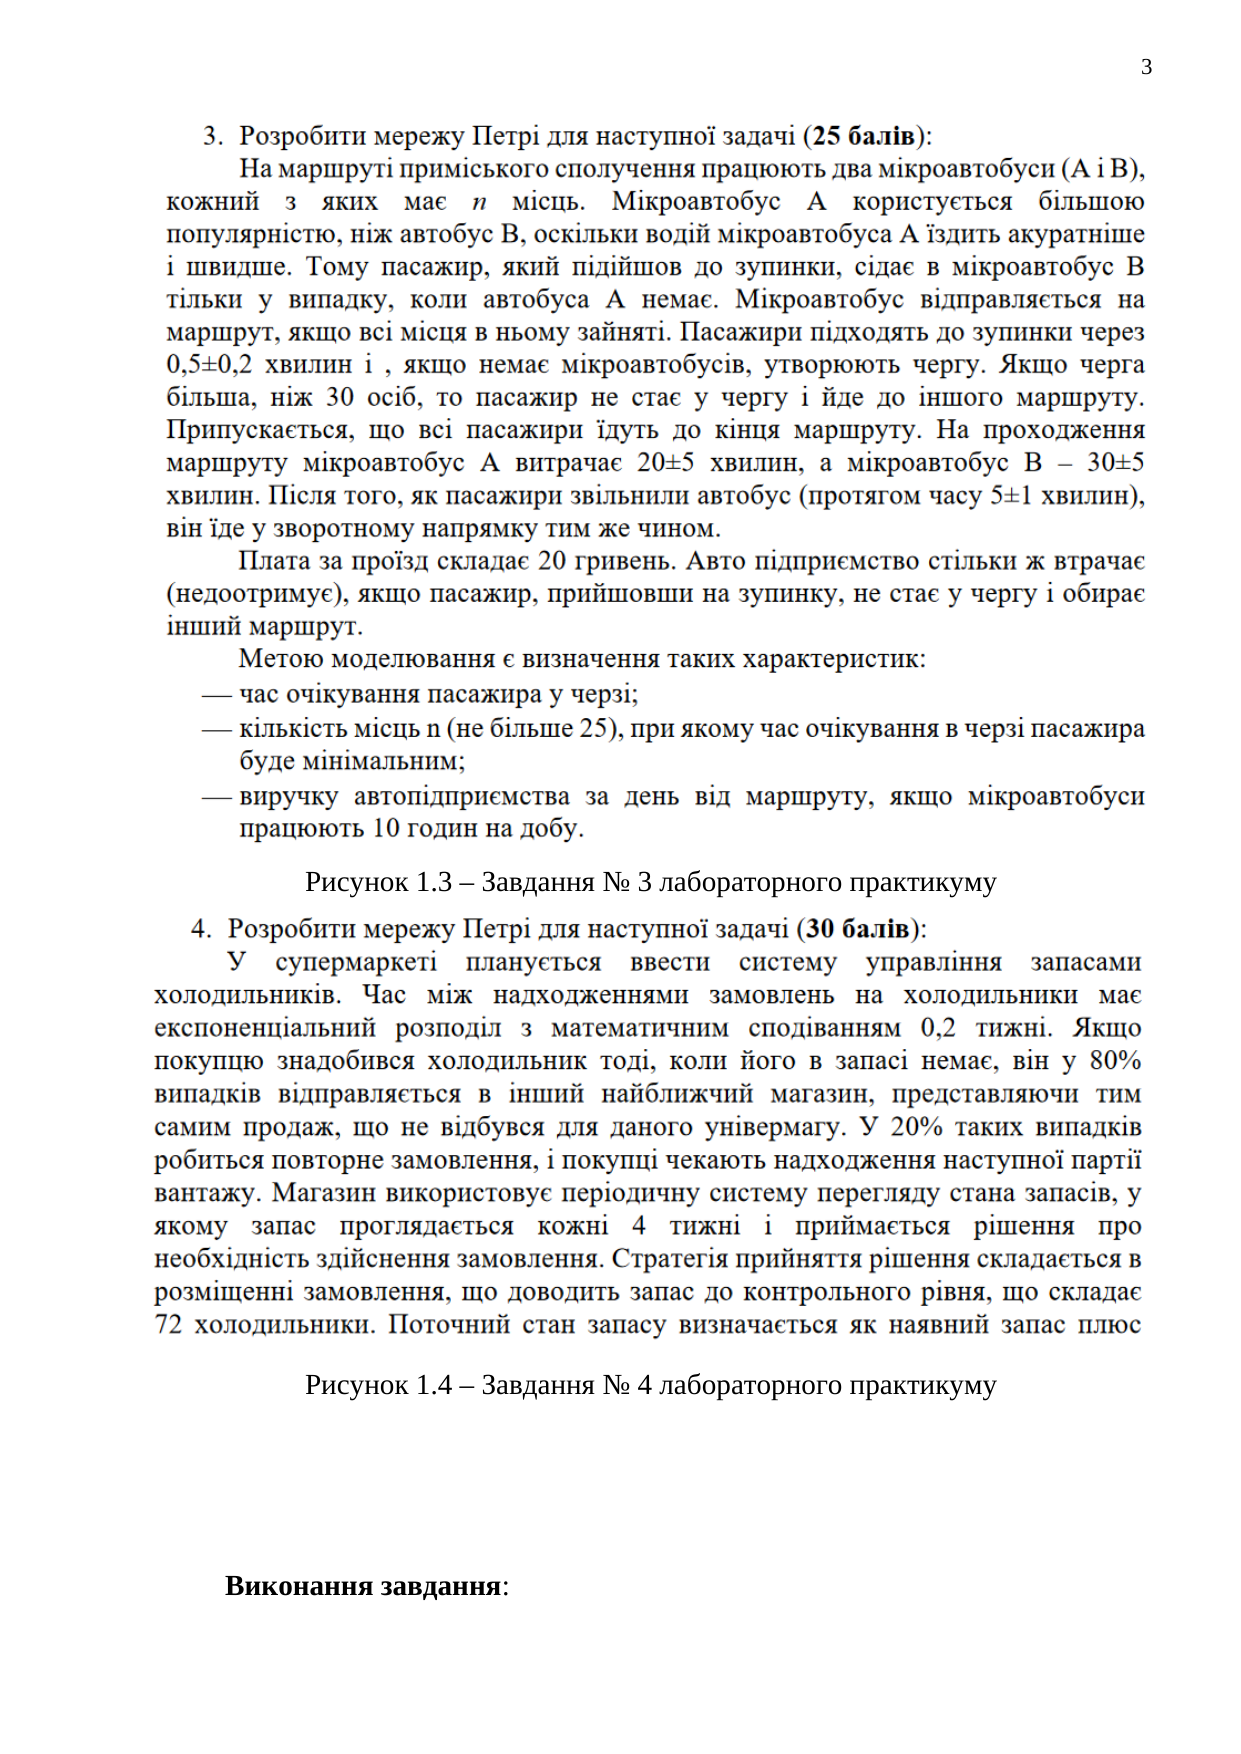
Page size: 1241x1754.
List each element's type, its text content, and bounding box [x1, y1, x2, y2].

text Рисунок 1.3 – Завдання № 3 лабораторного практикуму [150, 864, 1152, 897]
picture [150, 117, 1153, 851]
text Виконання завдання: [150, 1568, 1152, 1602]
text Рисунок 1.4 – Завдання № 4 лабораторного практикуму [150, 1367, 1152, 1400]
picture [150, 914, 1153, 1354]
